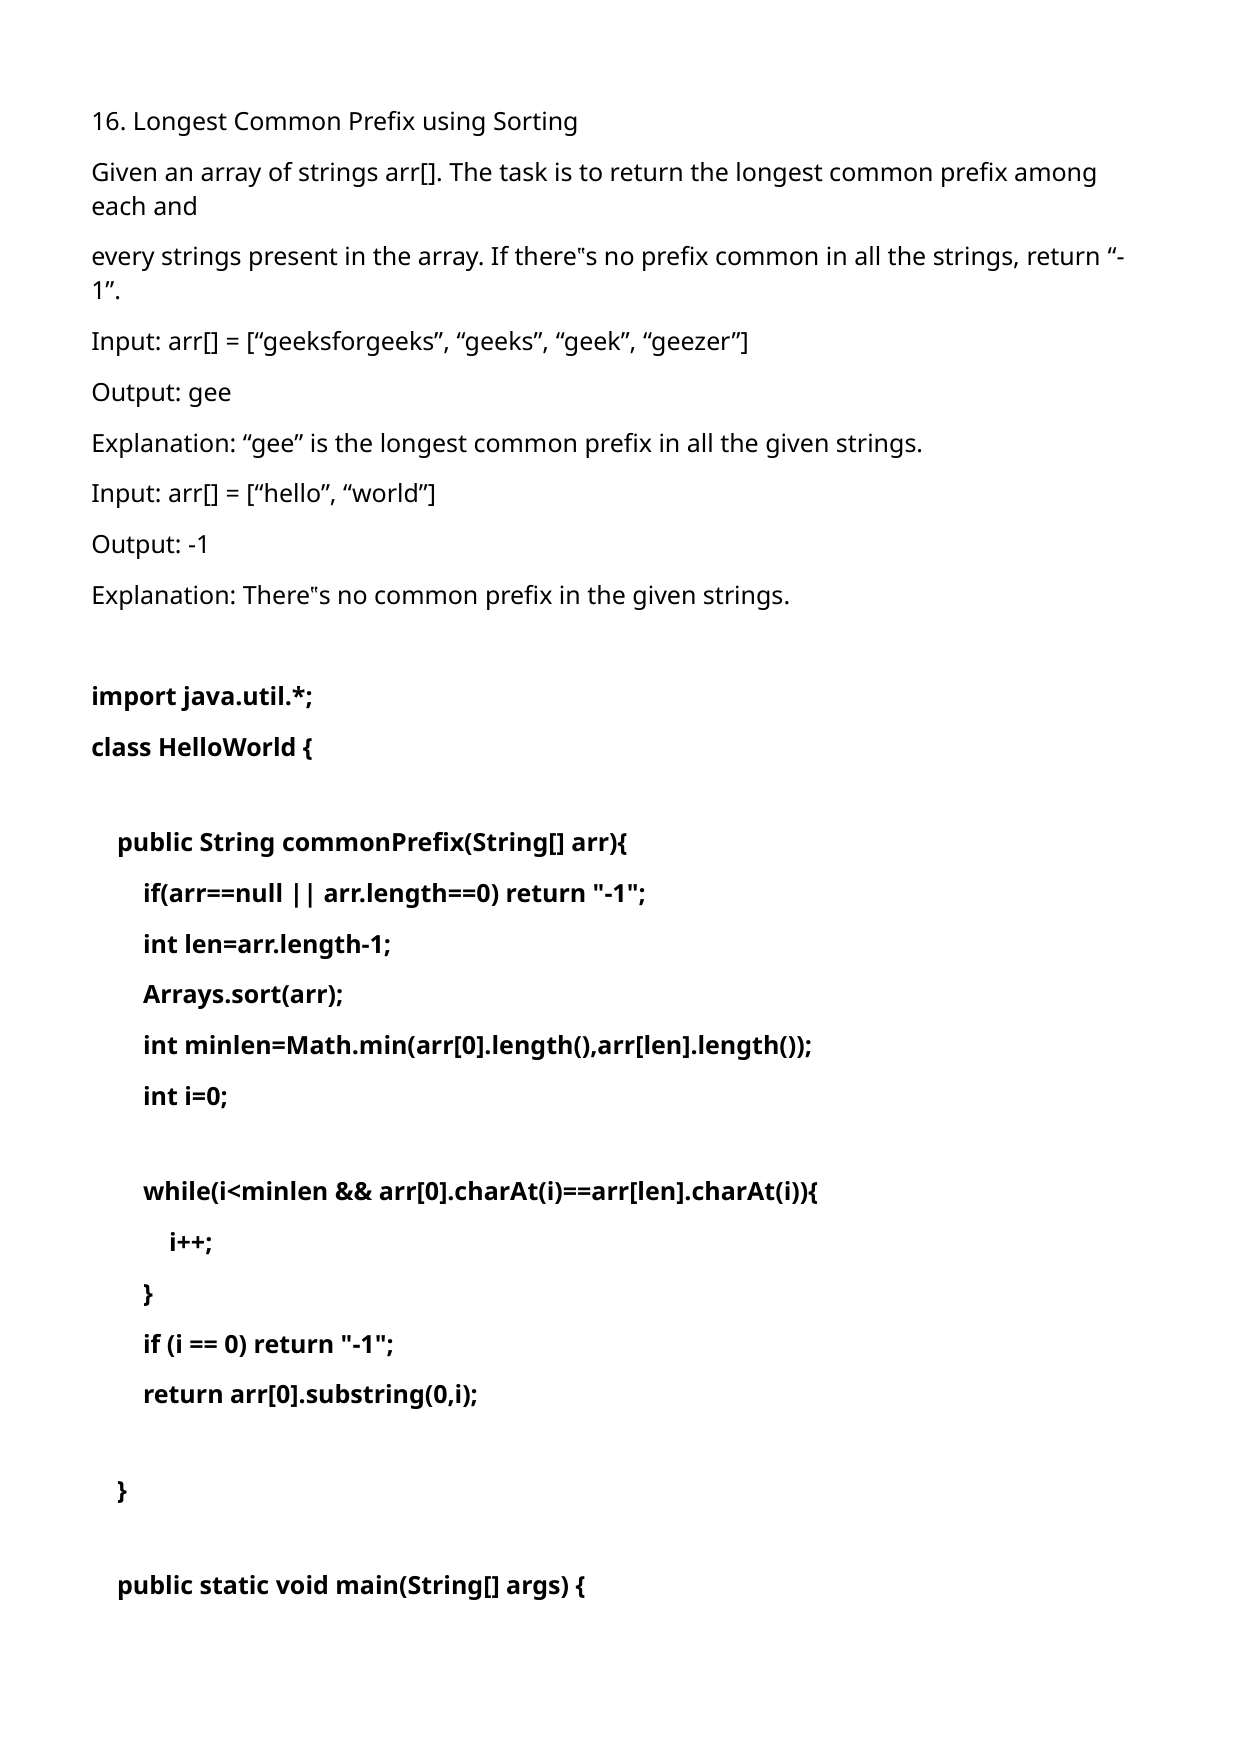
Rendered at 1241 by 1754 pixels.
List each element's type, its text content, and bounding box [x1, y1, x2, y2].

text every strings present in the array. If there‟s no prefix common in all the strings, return “-1”. [91, 239, 1124, 307]
text public String commonPrefix(String[] arr){ [91, 825, 1124, 859]
text Input: arr[] = [“hello”, “world”] [91, 476, 1124, 510]
text import java.util.*; [91, 679, 1124, 713]
text while(i<minlen && arr[0].charAt(i)==arr[len].charAt(i)){ [91, 1174, 1124, 1208]
text int i=0; [91, 1079, 1124, 1113]
text i++; [91, 1225, 1124, 1259]
text } [91, 1472, 1124, 1506]
text int minlen=Math.min(arr[0].length(),arr[len].length()); [91, 1028, 1124, 1062]
text if(arr==null || arr.length==0) return "-1"; [91, 876, 1124, 910]
text Explanation: “gee” is the longest common prefix in all the given strings. [91, 425, 1124, 459]
text if (i == 0) return "-1"; [91, 1326, 1124, 1360]
text return arr[0].substring(0,i); [91, 1377, 1124, 1411]
text class HelloWorld { [91, 729, 1124, 764]
text int len=arr.length-1; [91, 926, 1124, 961]
text Input: arr[] = [“geeksforgeeks”, “geeks”, “geek”, “geezer”] [91, 324, 1124, 358]
text Output: gee [91, 374, 1124, 408]
text Given an array of strings arr[]. The task is to return the longest common prefix among each and [91, 154, 1124, 222]
text public static void main(String[] args) { [91, 1568, 1124, 1602]
text } [91, 1276, 1124, 1309]
text Arrays.sort(arr); [91, 977, 1124, 1011]
text Output: -1 [91, 527, 1124, 561]
text 16. Longest Common Prefix using Sorting [91, 103, 1124, 137]
text Explanation: There‟s no common prefix in the given strings. [91, 577, 1124, 611]
